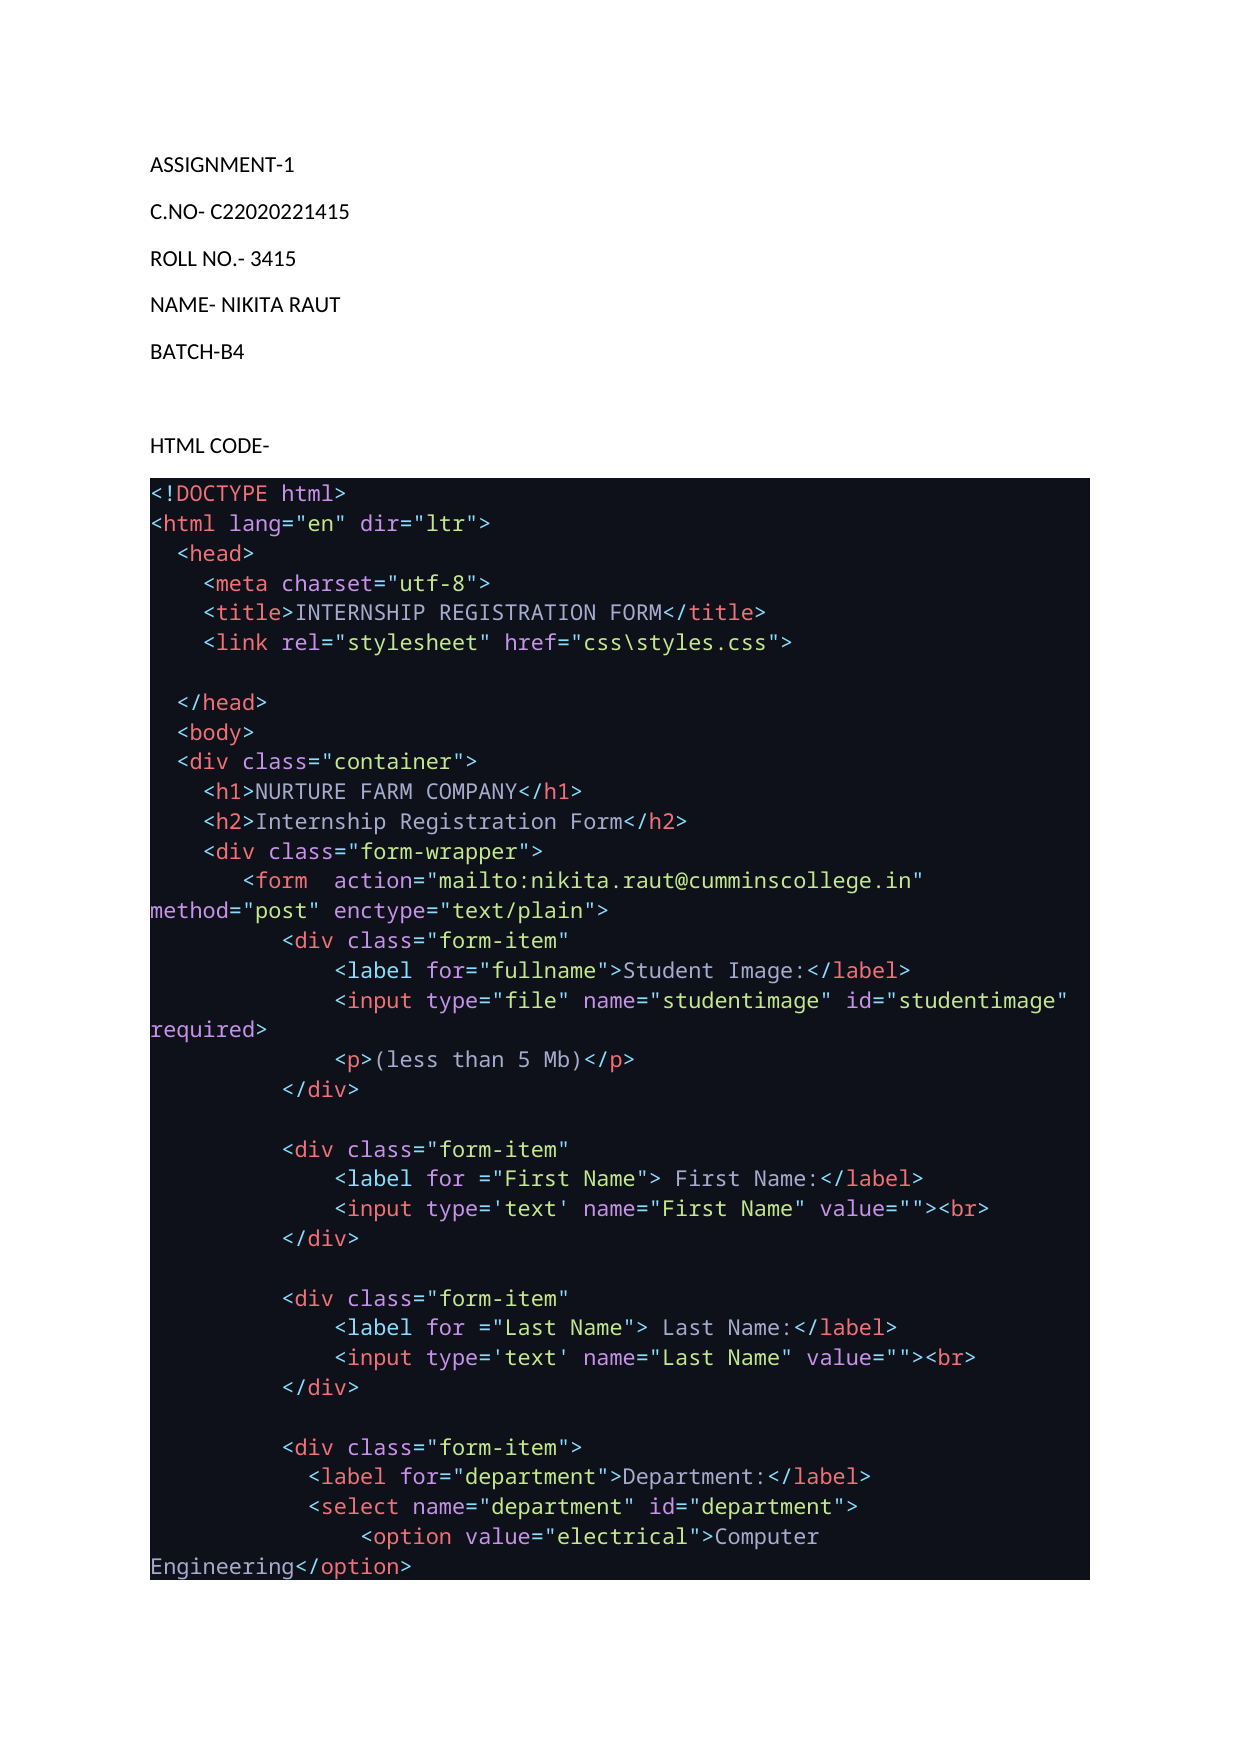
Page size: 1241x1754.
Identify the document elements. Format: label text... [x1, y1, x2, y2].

text <h1>NURTURE FARM COMPANY</h1> [150, 776, 1090, 806]
text <head> [150, 538, 1090, 567]
text <input type='text' name="Last Name" value=""><br> [150, 1342, 1090, 1372]
text <label for ="Last Name"> Last Name:</label> [150, 1312, 1090, 1342]
text ASSIGNMENT-1 [150, 150, 1090, 178]
text <div class="form-item" [150, 1282, 1090, 1312]
text <meta charset="utf-8"> [150, 567, 1090, 597]
text <div class="form-item" [150, 925, 1090, 955]
text <html lang="en" dir="ltr"> [150, 508, 1090, 538]
text <div class="container"> [150, 746, 1090, 776]
text HTML CODE- [150, 431, 1090, 459]
text </head> [150, 687, 1090, 716]
text <option value="electrical">Computer Engineering</option> [150, 1521, 1090, 1580]
text </div> [150, 1223, 1090, 1253]
text NAME- NIKITA RAUT [150, 291, 1090, 319]
text ROLL NO.- 3415 [150, 244, 1090, 272]
text <div class="form-item"> [150, 1431, 1090, 1461]
text <!DOCTYPE html> [150, 478, 1090, 508]
text <form action="mailto:nikita.raut@cumminscollege.in" method="post" enctype="text/plain"> [150, 865, 1090, 925]
text <input type="file" name="studentimage" id="studentimage" required> [150, 984, 1090, 1044]
text <label for="department">Department:</label> [150, 1461, 1090, 1491]
text <h2>Internship Registration Form</h2> [150, 806, 1090, 836]
text C.NO- C22020221415 [150, 197, 1090, 225]
text <body> [150, 716, 1090, 746]
text <div class="form-wrapper"> [150, 836, 1090, 865]
text </div> [150, 1372, 1090, 1402]
text </div> [150, 1074, 1090, 1104]
text <label for="fullname">Student Image:</label> [150, 955, 1090, 984]
text <label for ="First Name"> First Name:</label> [150, 1163, 1090, 1193]
text <input type='text' name="First Name" value=""><br> [150, 1193, 1090, 1223]
text <div class="form-item" [150, 1133, 1090, 1163]
text <title>INTERNSHIP REGISTRATION FORM</title> [150, 597, 1090, 627]
text BATCH-B4 [150, 337, 1090, 366]
text <select name="department" id="department"> [150, 1491, 1090, 1521]
text <link rel="stylesheet" href="css\styles.css"> [150, 627, 1090, 657]
text <p>(less than 5 Mb)</p> [150, 1044, 1090, 1074]
